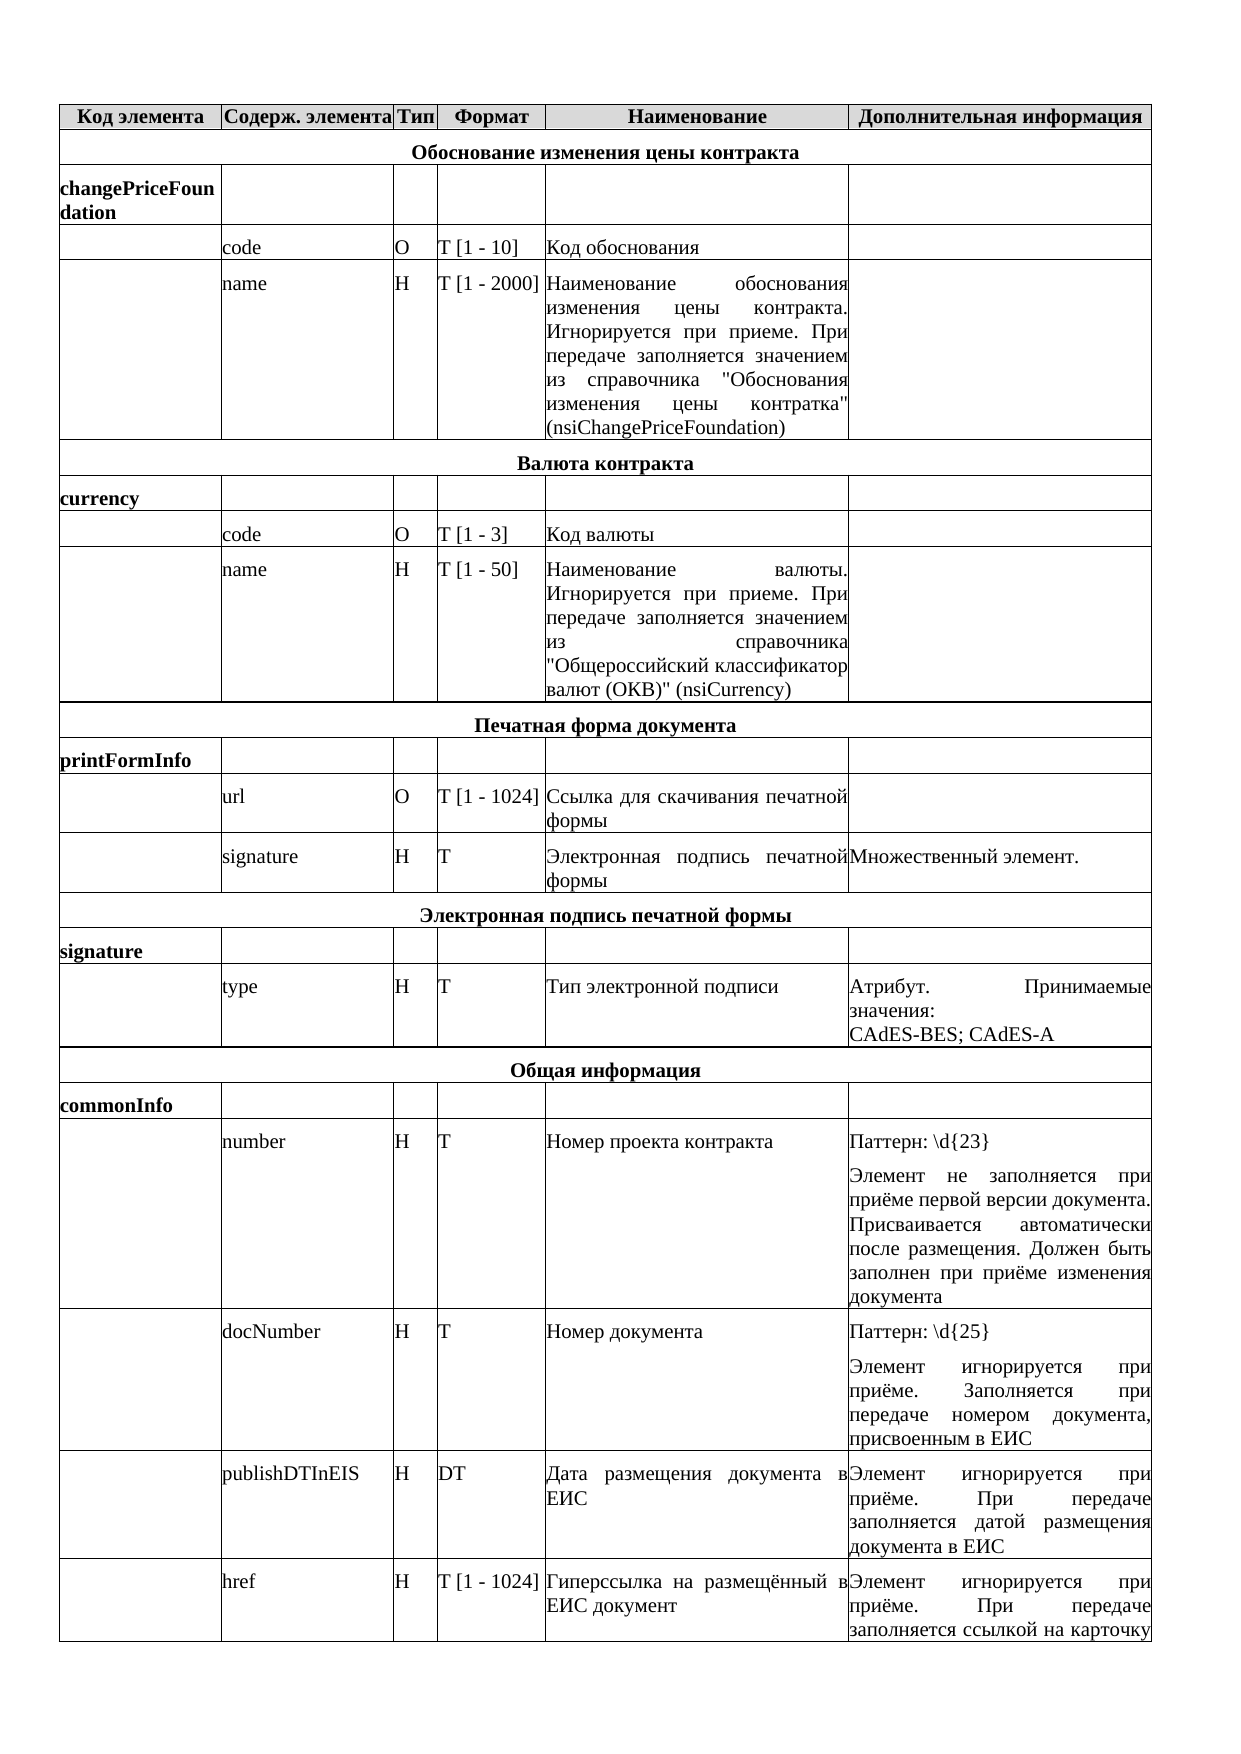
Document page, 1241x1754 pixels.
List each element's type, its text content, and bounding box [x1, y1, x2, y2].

table_header Наименование [546, 105, 848, 128]
table_cell href [222, 1559, 393, 1641]
table_cell [849, 1083, 1151, 1117]
table_cell DT [438, 1451, 545, 1558]
table_cell [849, 165, 1151, 224]
table_cell [60, 774, 221, 832]
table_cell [546, 1559, 848, 1641]
table_cell T [438, 833, 545, 892]
table_cell Множественный элемент. [849, 833, 1151, 892]
table_cell [60, 225, 221, 259]
table_cell [222, 928, 393, 963]
table_cell T [1 - 10] [438, 225, 545, 259]
table_cell T [1 - 1024] [438, 1559, 545, 1641]
table_cell changePriceFoundation [60, 165, 221, 224]
table_cell code [222, 225, 393, 259]
table_cell currency [60, 476, 221, 510]
table_cell code [222, 511, 393, 546]
table_cell Валюта контракта [60, 440, 1151, 474]
table_cell Н [394, 1119, 437, 1308]
table_cell О [394, 225, 437, 259]
table_cell Код валюты [546, 511, 848, 546]
table_cell Код обоснования [546, 225, 848, 259]
table_cell Наименование обоснования изменения цены контракта. Игнорируется при приеме. При передаче заполняется значением из справочника "Обоснования изменения цены контратка" (nsiChangePriceFoundation) [546, 260, 848, 439]
table_cell [394, 738, 437, 772]
table_cell [60, 260, 221, 439]
table_cell [394, 165, 437, 224]
table_cell [60, 1451, 221, 1558]
table_cell name [222, 260, 393, 439]
table_cell [394, 928, 437, 963]
table_cell url [222, 774, 393, 832]
table_cell [849, 928, 1151, 963]
table_cell T [438, 1309, 545, 1450]
table_cell [60, 547, 221, 701]
table_cell Атрибут. Принимаемые значения: CAdES-BES; CAdES-A [849, 964, 1151, 1046]
table_cell type [222, 964, 393, 1046]
table_cell Дата размещения документа в ЕИС [546, 1451, 848, 1558]
table_cell Н [394, 1309, 437, 1450]
table_cell Обоснование изменения цены контракта [60, 130, 1151, 164]
table_cell [222, 1083, 393, 1117]
table_header Дополнительная информация [849, 105, 1151, 128]
table_cell Элемент игнорируется при приёме. При передаче заполняется датой размещения документа в ЕИС [849, 1451, 1151, 1558]
table_cell [546, 476, 848, 510]
table_header Содерж. элемента [222, 105, 393, 128]
table_cell [60, 1119, 221, 1308]
table_cell [438, 1083, 545, 1117]
table_cell [849, 260, 1151, 439]
table_cell Паттерн: \d{25} Элемент игнорируется при приёме. Заполняется при передаче номером документа, присвоенным в ЕИС [849, 1309, 1151, 1450]
table_cell T [438, 1119, 545, 1308]
table_cell T [1 - 3] [438, 511, 545, 546]
table_cell [394, 476, 437, 510]
table_cell Ссылка для скачивания печатной формы [546, 774, 848, 832]
table_cell Электронная подпись печатной формы [60, 893, 1151, 927]
table_cell docNumber [222, 1309, 393, 1450]
table_cell [438, 738, 545, 772]
table_cell Печатная форма документа [60, 703, 1151, 737]
table_header Тип [394, 105, 437, 128]
table_cell [222, 738, 393, 772]
table_cell О [394, 774, 437, 832]
table_cell Н [394, 547, 437, 701]
table_cell [849, 511, 1151, 546]
table_cell Наименование валюты. Игнорируется при приеме. При передаче заполняется значением из справочника "Общероссийский классификатор валют (ОКВ)" (nsiCurrency) [546, 547, 848, 701]
table_cell [438, 928, 545, 963]
table_cell [546, 1083, 848, 1117]
table_cell signature [222, 833, 393, 892]
table_cell [546, 738, 848, 772]
table_cell Н [394, 964, 437, 1046]
table_cell [60, 511, 221, 546]
table_cell Н [394, 1451, 437, 1558]
table_cell [60, 964, 221, 1046]
table_cell number [222, 1119, 393, 1308]
table_cell Номер проекта контракта [546, 1119, 848, 1308]
table_cell Номер документа [546, 1309, 848, 1450]
table_cell О [394, 511, 437, 546]
table_cell T [1 - 50] [438, 547, 545, 701]
table_cell [849, 774, 1151, 832]
table_cell Н [394, 260, 437, 439]
table_header Код элемента [60, 105, 221, 128]
table_cell [60, 1559, 221, 1641]
table_cell Тип электронной подписи [546, 964, 848, 1046]
table_cell [438, 476, 545, 510]
table_cell Общая информация [60, 1048, 1151, 1082]
table_cell [546, 928, 848, 963]
table_cell T [1 - 1024] [438, 774, 545, 832]
table_cell publishDTInEIS [222, 1451, 393, 1558]
table_header Формат [438, 105, 545, 128]
table_cell Электронная подпись печатной формы [546, 833, 848, 892]
table_cell [849, 225, 1151, 259]
table_cell signature [60, 928, 221, 963]
table_cell [60, 1309, 221, 1450]
table_cell [394, 1083, 437, 1117]
table_cell commonInfo [60, 1083, 221, 1117]
table_cell T [1 - 2000] [438, 260, 545, 439]
table_cell [222, 476, 393, 510]
table_cell [60, 833, 221, 892]
table_cell printFormInfo [60, 738, 221, 772]
table_cell Паттерн: \d{23} Элемент не заполняется при приёме первой версии документа. Присваивается автоматически после размещения. Должен быть заполнен при приёме изменения документа [849, 1119, 1151, 1308]
table_cell T [438, 964, 545, 1046]
table_cell name [222, 547, 393, 701]
table_cell [222, 165, 393, 224]
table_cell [849, 1559, 1151, 1641]
table_cell [849, 547, 1151, 701]
table_cell Н [394, 1559, 437, 1641]
table_cell [546, 165, 848, 224]
table_cell Н [394, 833, 437, 892]
table_cell [438, 165, 545, 224]
table_cell [849, 476, 1151, 510]
table_cell [849, 738, 1151, 772]
